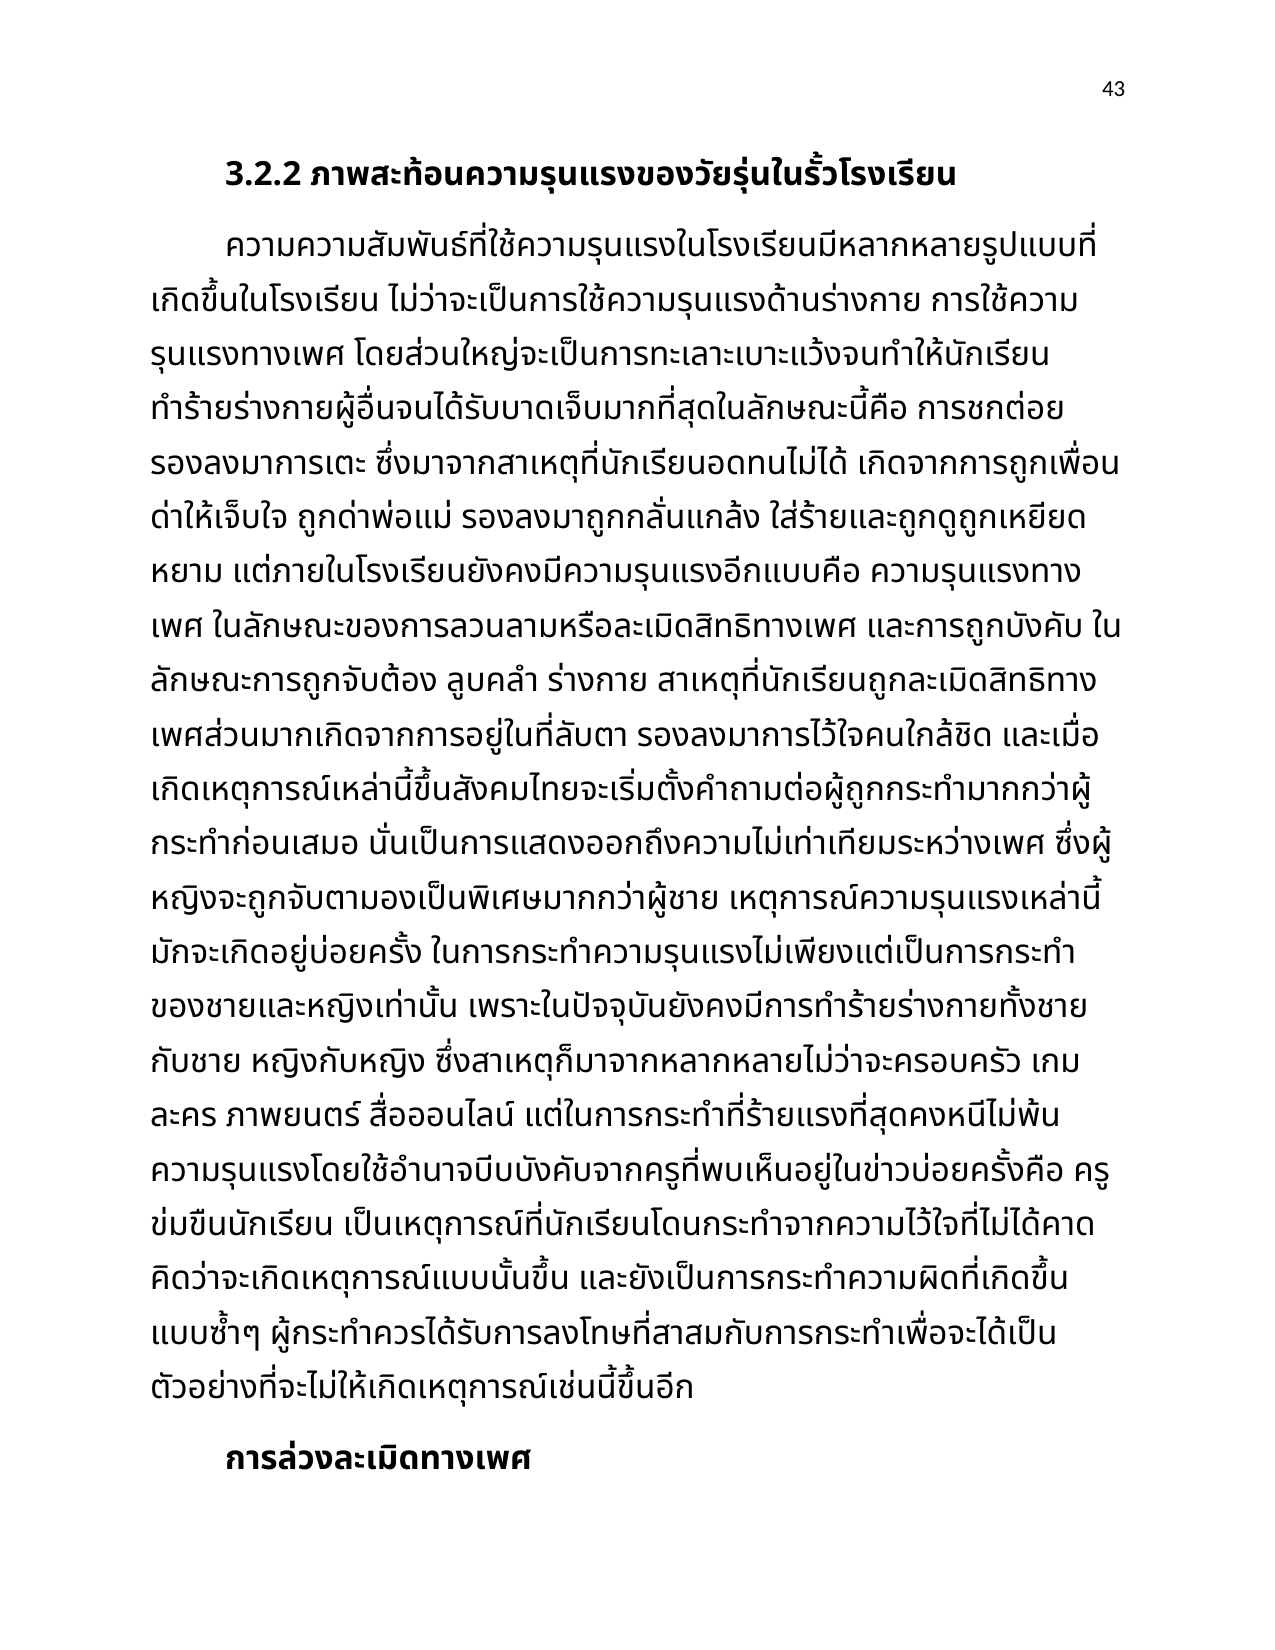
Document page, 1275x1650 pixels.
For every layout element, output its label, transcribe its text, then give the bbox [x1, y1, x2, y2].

text 3.2.2 ภาพสะท้อนความรุนแรงของวัยรุ่นในรั้วโรงเรียน [150, 150, 1125, 201]
text ความความสัมพันธ์ที่ใช้ความรุนแรงในโรงเรียนมีหลากหลายรูปแบบที่เกิดขึ้นในโรงเรียน ไม่ว่าจะเป็นการใช้ความรุนแรงด้านร่างกาย การใช้ความรุนแรงทางเพศ โดยส่วนใหญ่จะเป็นการทะเลาะเบาะแว้งจนทำให้นักเรียนทำร้ายร่างกายผู้อื่นจนได้รับบาดเจ็บมากที่สุดในลักษณะนี้คือ การชกต่อย รองลงมาการเตะ ซึ่งมาจากสาเหตุที่นักเรียนอดทนไม่ได้ เกิดจากการถูกเพื่อนด่าให้เจ็บใจ ถูกด่าพ่อแม่ รองลงมาถูกกลั่นแกล้ง ใส่ร้ายและถูกดูถูกเหยียดหยาม แต่ภายในโรงเรียนยังคงมีความรุนแรงอีกแบบคือ ความรุนแรงทางเพศ ในลักษณะของการลวนลามหรือละเมิดสิทธิทางเพศ และการถูกบังคับ ในลักษณะการถูกจับต้อง ลูบคลำ ร่างกาย สาเหตุที่นักเรียนถูกละเมิดสิทธิทางเพศส่วนมากเกิดจากการอยู่ในที่ลับตา รองลงมาการไว้ใจคนใกล้ชิด และเมื่อเกิดเหตุการณ์เหล่านี้ขึ้นสังคมไทยจะเริ่มตั้งคำถามต่อผู้ถูกกระทำมากกว่าผู้กระทำก่อนเสมอ นั่นเป็นการแสดงออกถึงความไม่เท่าเทียมระหว่างเพศ ซึ่งผู้หญิงจะถูกจับตามองเป็นพิเศษมากกว่าผู้ชาย เหตุการณ์ความรุนแรงเหล่านี้มักจะเกิดอยู่บ่อยครั้ง ในการกระทำความรุนแรงไม่เพียงแต่เป็นการกระทำของชายและหญิงเท่านั้น เพราะในปัจจุบันยังคงมีการทำร้ายร่างกายทั้งชายกับชาย หญิงกับหญิง ซึ่งสาเหตุก็มาจากหลากหลายไม่ว่าจะครอบครัว เกม ละคร ภาพยนตร์ สื่อออนไลน์ แต่ในการกระทำที่ร้ายแรงที่สุดคงหนีไม่พ้นความรุนแรงโดยใช้อำนาจบีบบังคับจากครูที่พบเห็นอยู่ในข่าวบ่อยครั้งคือ ครูข่มขืนนักเรียน เป็นเหตุการณ์ที่นักเรียนโดนกระทำจากความไว้ใจที่ไม่ได้คาดคิดว่าจะเกิดเหตุการณ์แบบนั้นขึ้น และยังเป็นการกระทำความผิดที่เกิดขึ้นแบบซ้ำๆ ผู้กระทำควรได้รับการลงโทษที่สาสมกับการกระทำเพื่อจะได้เป็นตัวอย่างที่จะไม่ให้เกิดเหตุการณ์เช่นนี้ขึ้นอีก [150, 221, 1125, 1413]
text การล่วงละเมิดทางเพศ [150, 1434, 1125, 1484]
